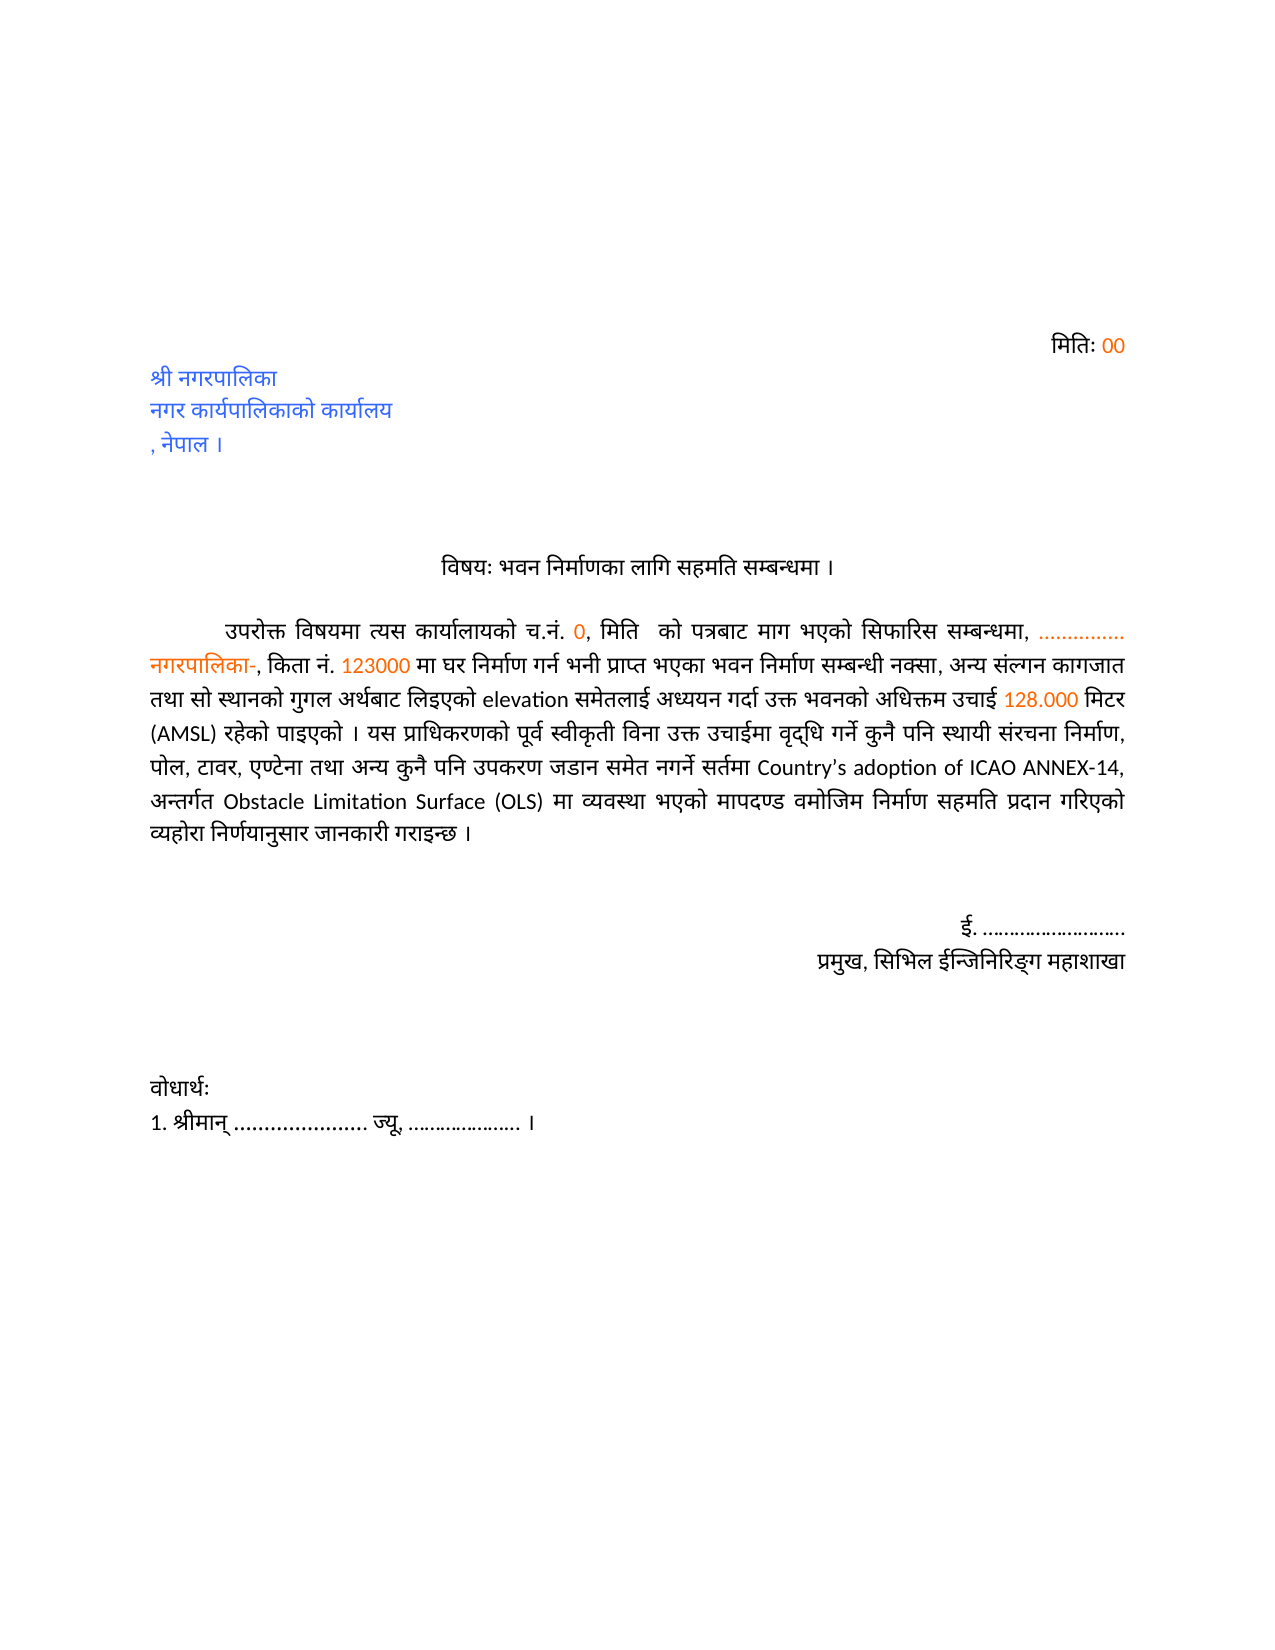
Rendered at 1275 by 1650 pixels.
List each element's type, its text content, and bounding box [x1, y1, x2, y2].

text मितिः 00 [150, 331, 1125, 363]
text नगर कार्यपालिकाको कार्यालय [150, 398, 1125, 427]
text ई. ……………………… [150, 913, 1125, 945]
text वोधार्थः [150, 1075, 1125, 1105]
text उपरोक्त विषयमा त्यस कार्यालायको च.नं. 0, मिति को पत्रबाट माग भएको सिफारिस सम्बन्धमा, ............... नगरपालिका-, किता नं. 123000 मा घर निर्माण गर्न भनी प्राप्त भएका भवन निर्माण सम्बन्धी नक्सा, अन्य संल्गन कागजात तथा सो स्थानको गुगल अर्थबाट लिइएको elevation समेतलाई अध्ययन गर्दा उक्त भवनको अधिक्तम उचाई 128.000 मिटर (AMSL) रहेको पाइएको । यस प्राधिकरणको पूर्व स्वीकृती विना उक्त उचाईमा वृद्धि गर्ने कुनै पनि स्थायी संरचना निर्माण, पोल, टावर, एण्टेना तथा अन्य कुनै पनि उपकरण जडान समेत नगर्ने सर्तमा Country’s adoption of ICAO ANNEX-14, अन्तर्गत Obstacle Limitation Surface (OLS) मा व्यवस्था भएको मापदण्ड वमोजिम निर्माण सहमति प्रदान गरिएको व्यहोरा निर्णयानुसार जानकारी गराइन्छ । [150, 617, 1125, 851]
text प्रमुख, सिभिल ईन्जिनिरिङ्ग महाशाखा [150, 947, 1125, 979]
text , नेपाल । [150, 430, 1125, 461]
text 1. श्रीमान् …………………. ज्यू, ………………... । [150, 1108, 1125, 1139]
text विषयः भवन निर्माणका लागि सहमति सम्बन्धमा । [150, 554, 1125, 584]
text श्री नगरपालिका [150, 365, 1125, 395]
